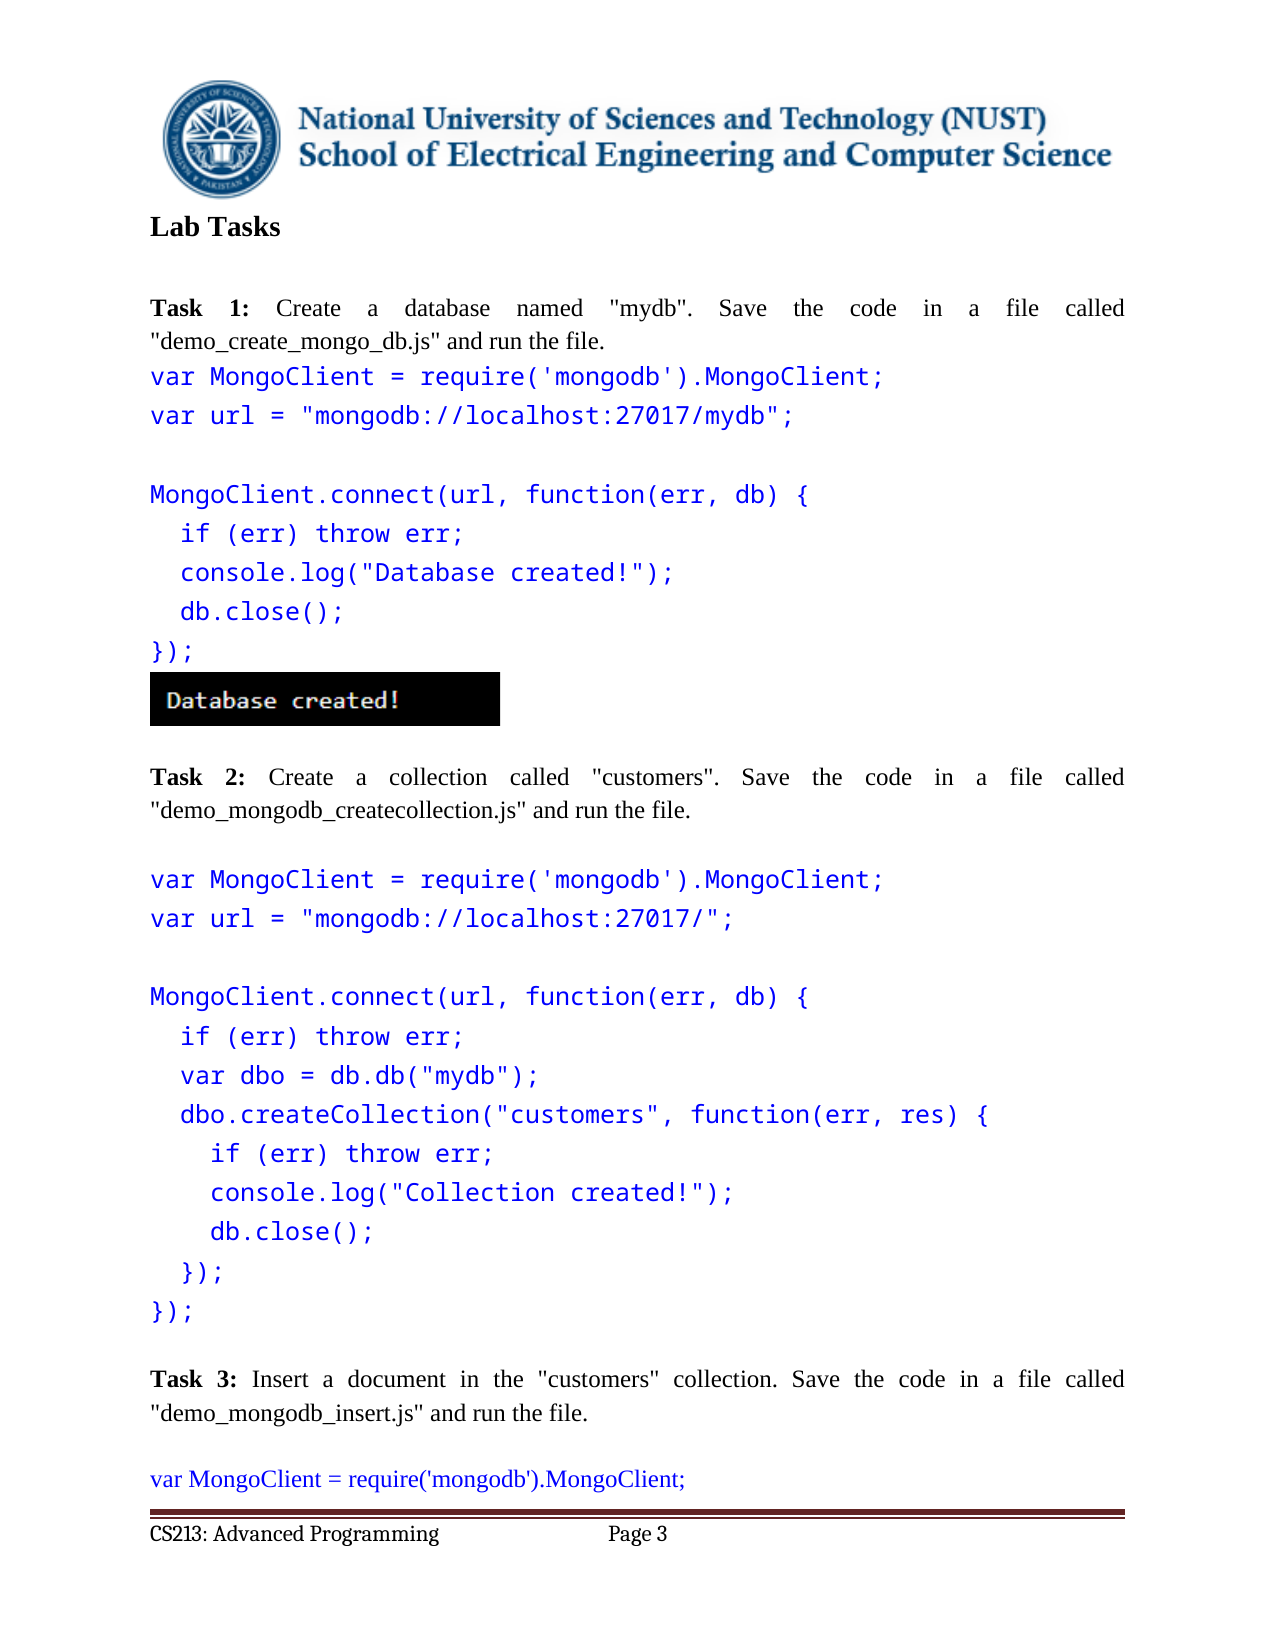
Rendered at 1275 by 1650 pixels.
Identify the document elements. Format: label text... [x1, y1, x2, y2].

picture [150, 75, 1125, 210]
list Task 3: Insert a document in the "customers" collection. Save the code in a file called "demo_mongodb_insert.js" and run the file. [150, 1364, 1125, 1426]
list var MongoClient = require('mongodb').MongoClient; var url = "mongodb://localhost:27017/"; MongoClient.connect(url, function(err, db) { if (err) throw err; var dbo = db.db("mydb"); dbo.createCollection("customers", function(err, res) { if (err) throw err; console.log("Collection created!"); db.close(); }); }); [150, 862, 1125, 1326]
list Task 1: Create a database named "mydb". Save the code in a file called "demo_create_mongo_db.js" and run the file. [150, 293, 1125, 354]
list Task 2: Create a collection called "customers". Save the code in a file called "demo_mongodb_createcollection.js" and run the file. [150, 762, 1125, 824]
text Lab Tasks [150, 210, 1125, 243]
picture [150, 672, 501, 726]
list var MongoClient = require('mongodb').MongoClient; var url = "mongodb://localhost:27017/mydb"; MongoClient.connect(url, function(err, db) { if (err) throw err; console.log("Database created!"); db.close(); }); [150, 359, 1125, 667]
list var MongoClient = require('mongodb').MongoClient; [150, 1464, 1125, 1492]
